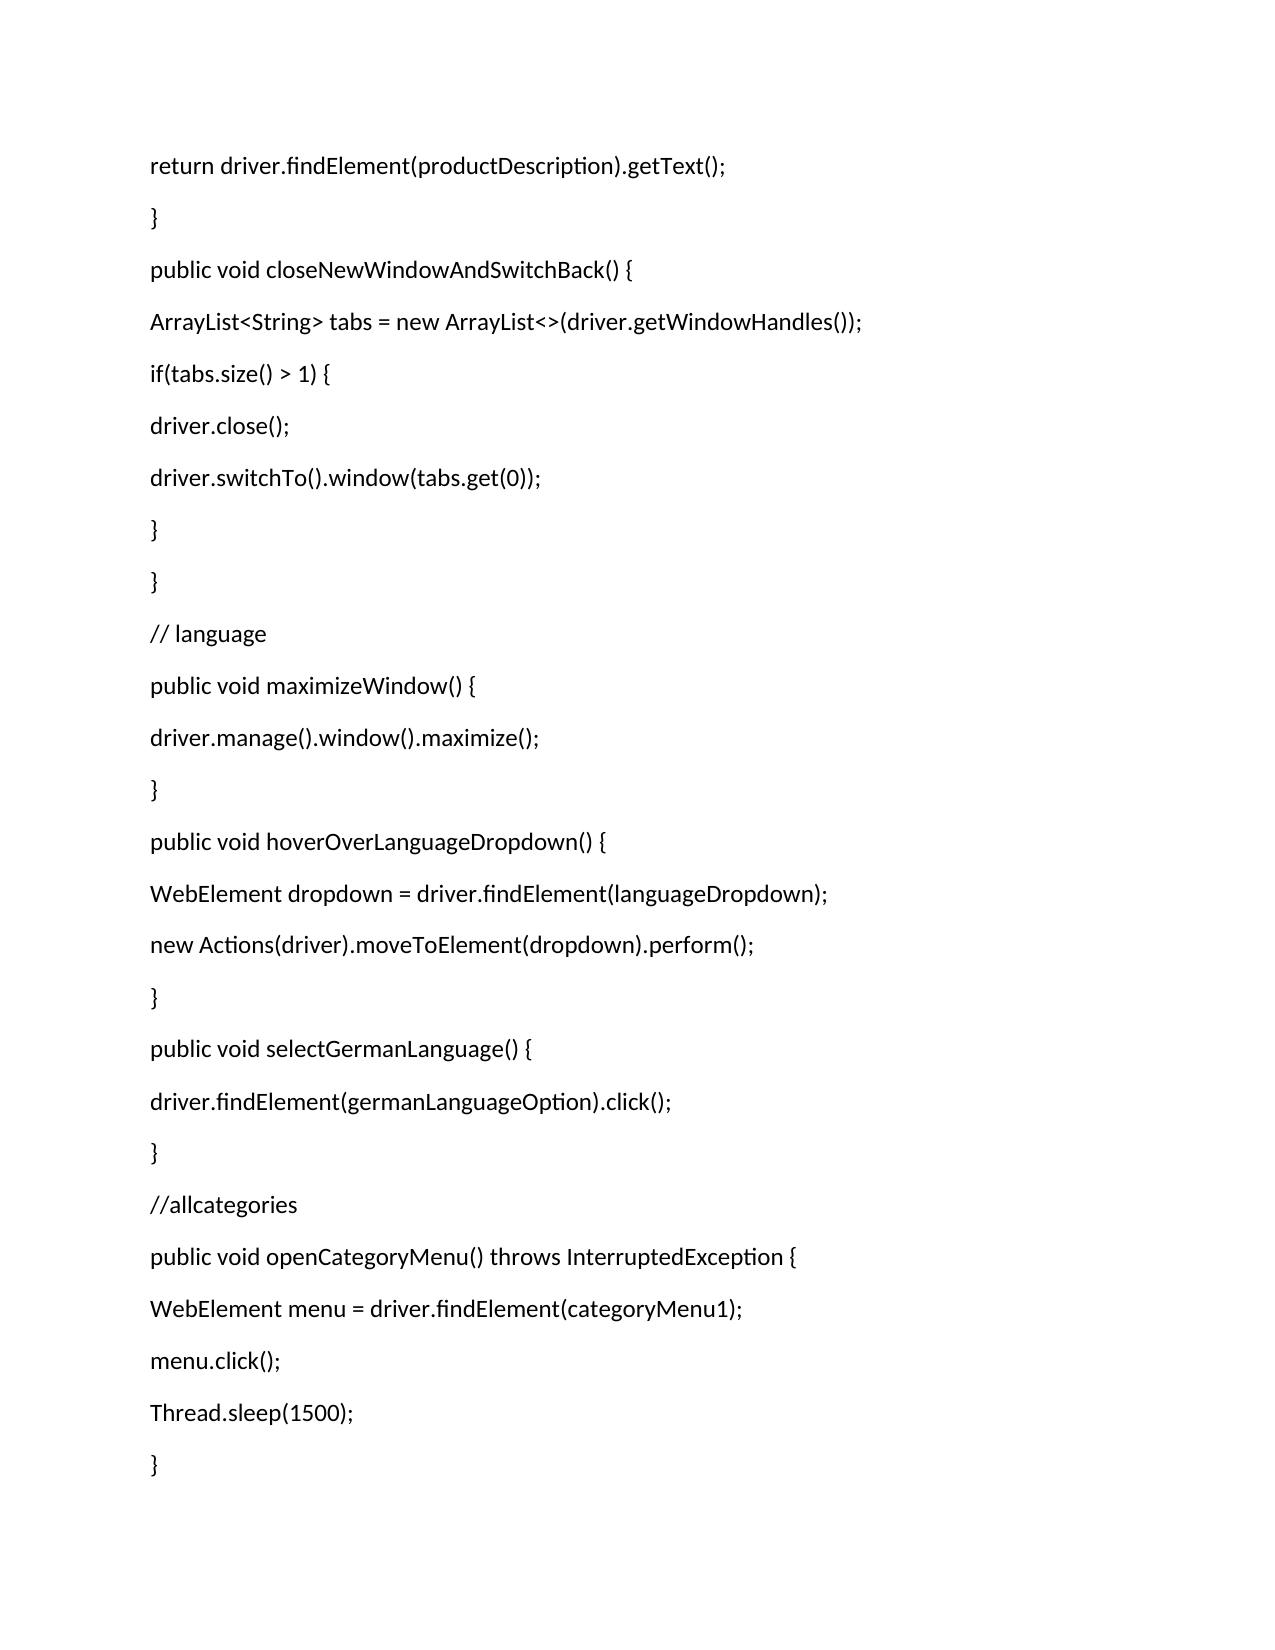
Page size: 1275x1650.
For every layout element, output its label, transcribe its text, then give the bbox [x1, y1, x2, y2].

text public void hoverOverLanguageDropdown() { [150, 826, 1125, 856]
text WebElement dropdown = driver.findElement(languageDropdown); [150, 878, 1125, 908]
text WebElement menu = driver.findElement(categoryMenu1); [150, 1293, 1125, 1324]
text } [150, 1138, 1125, 1168]
text menu.click(); [150, 1346, 1125, 1376]
text public void selectGermanLanguage() { [150, 1034, 1125, 1064]
text } [150, 566, 1125, 596]
text driver.manage().window().maximize(); [150, 722, 1125, 752]
text new Actions(driver).moveToElement(dropdown).perform(); [150, 930, 1125, 960]
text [150, 306, 1125, 336]
text Thread.sleep(1500); [150, 1397, 1125, 1428]
text } [150, 774, 1125, 804]
text } [150, 1449, 1125, 1480]
text //allcategories [150, 1189, 1125, 1220]
text driver.switchTo().window(tabs.get(0)); [150, 462, 1125, 492]
text // language [150, 618, 1125, 648]
text if(tabs.size() > 1) { [150, 358, 1125, 388]
text return driver.findElement(productDescription).getText(); [150, 150, 1125, 181]
text public void maximizeWindow() { [150, 670, 1125, 700]
text driver.findElement(germanLanguageOption).click(); [150, 1086, 1125, 1116]
text } [150, 202, 1125, 232]
text public void closeNewWindowAndSwitchBack() { [150, 254, 1125, 284]
text public void openCategoryMenu() throws InterruptedException { [150, 1242, 1125, 1272]
text } [150, 514, 1125, 544]
text driver.close(); [150, 410, 1125, 440]
text } [150, 982, 1125, 1012]
